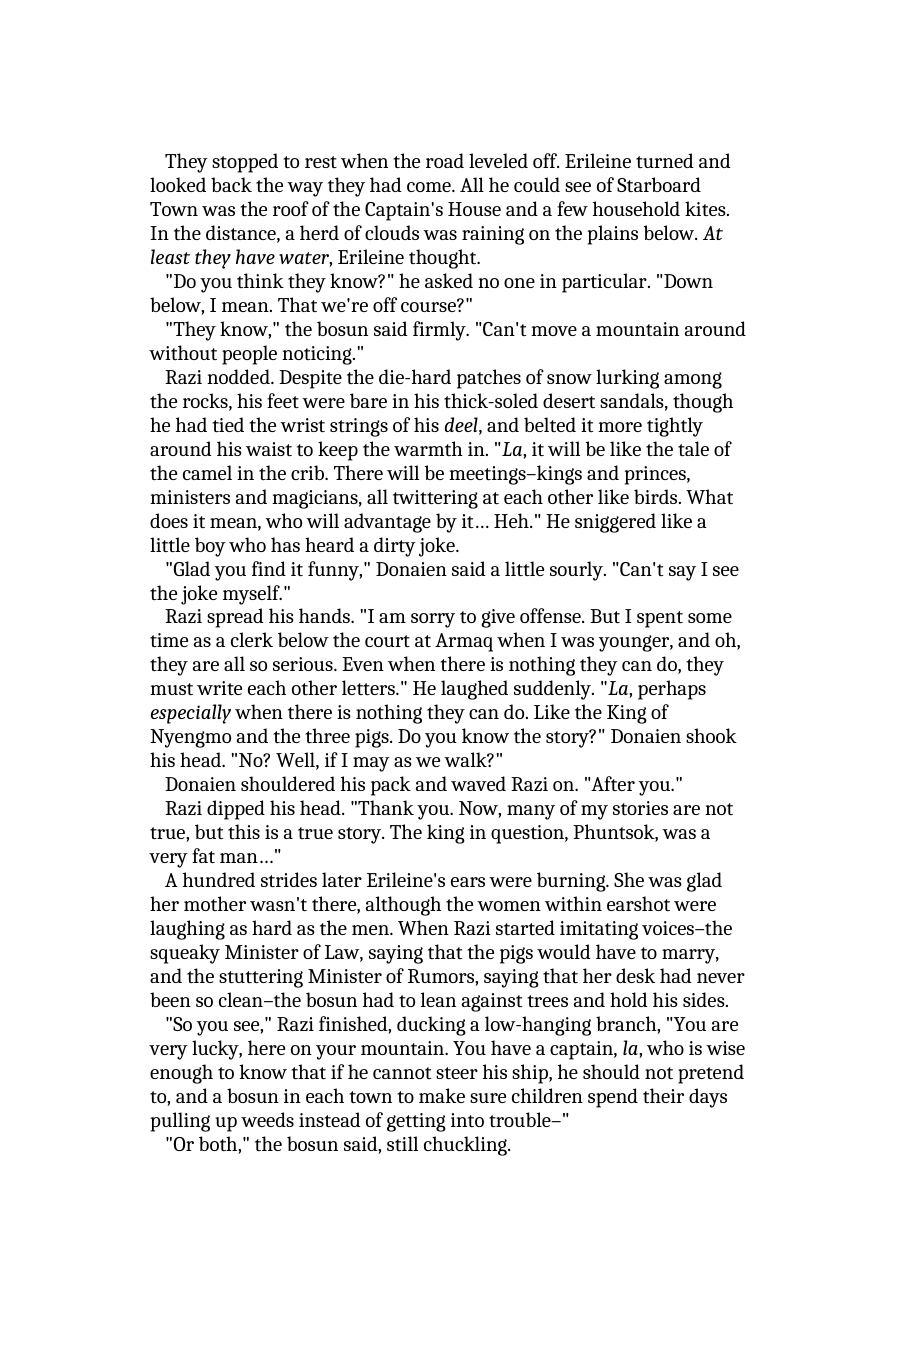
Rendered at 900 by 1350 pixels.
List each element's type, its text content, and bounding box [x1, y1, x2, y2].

text "Or both," the bosun said, still chuckling. [150, 1132, 750, 1156]
text "Do you think they know?" he asked no one in particular. "Down below, I mean. That we're off course?" [150, 270, 750, 318]
text Razi dipped his head. "Thank you. Now, many of my stories are not true, but this is a true story. The king in question, Phuntsok, was a very fat man…" [150, 797, 750, 869]
text A hundred strides later Erileine's ears were burning. She was glad her mother wasn't there, although the women within earshot were laughing as hard as the men. When Razi started imitating voices–the squeaky Minister of Law, saying that the pigs would have to marry, and the stuttering Minister of Rumors, saying that her desk had never been so clean–the bosun had to lean against trees and hold his sides. [150, 869, 750, 1012]
text "They know," the bosun said firmly. "Can't move a mountain around without people noticing." [150, 318, 750, 366]
text Donaien shouldered his pack and waved Razi on. "After you." [150, 773, 750, 797]
text Razi spread his hands. "I am sorry to give offense. But I spent some time as a clerk below the court at Armaq when I was younger, and oh, they are all so serious. Even when there is nothing they can do, they must write each other letters." He laughed suddenly. "La, perhaps especially when there is nothing they can do. Like the King of Nyengmo and the three pigs. Do you know the story?" Donaien shook his head. "No? Well, if I may as we walk?" [150, 605, 750, 773]
text Razi nodded. Despite the die-hard patches of snow lurking among the rocks, his feet were bare in his thick-soled desert sandals, though he had tied the wrist strings of his deel, and belted it more tightly around his waist to keep the warmth in. "La, it will be like the tale of the camel in the crib. There will be meetings–kings and princes, ministers and magicians, all twittering at each other like birds. What does it mean, who will advantage by it… Heh." He sniggered like a little boy who has heard a dirty joke. [150, 366, 750, 557]
text They stopped to rest when the road leveled off. Erileine turned and looked back the way they had come. All he could see of Starboard Town was the roof of the Captain's House and a few household kites. In the distance, a herd of clouds was raining on the plains below. At least they have water, Erileine thought. [150, 150, 750, 270]
text "Glad you find it funny," Donaien said a little sourly. "Can't say I see the joke myself." [150, 557, 750, 605]
text "So you see," Razi finished, ducking a low-hanging branch, "You are very lucky, here on your mountain. You have a captain, la, who is wise enough to know that if he cannot steer his ship, he should not pretend to, and a bosun in each town to make sure children spend their days pulling up weeds instead of getting into trouble–" [150, 1012, 750, 1132]
